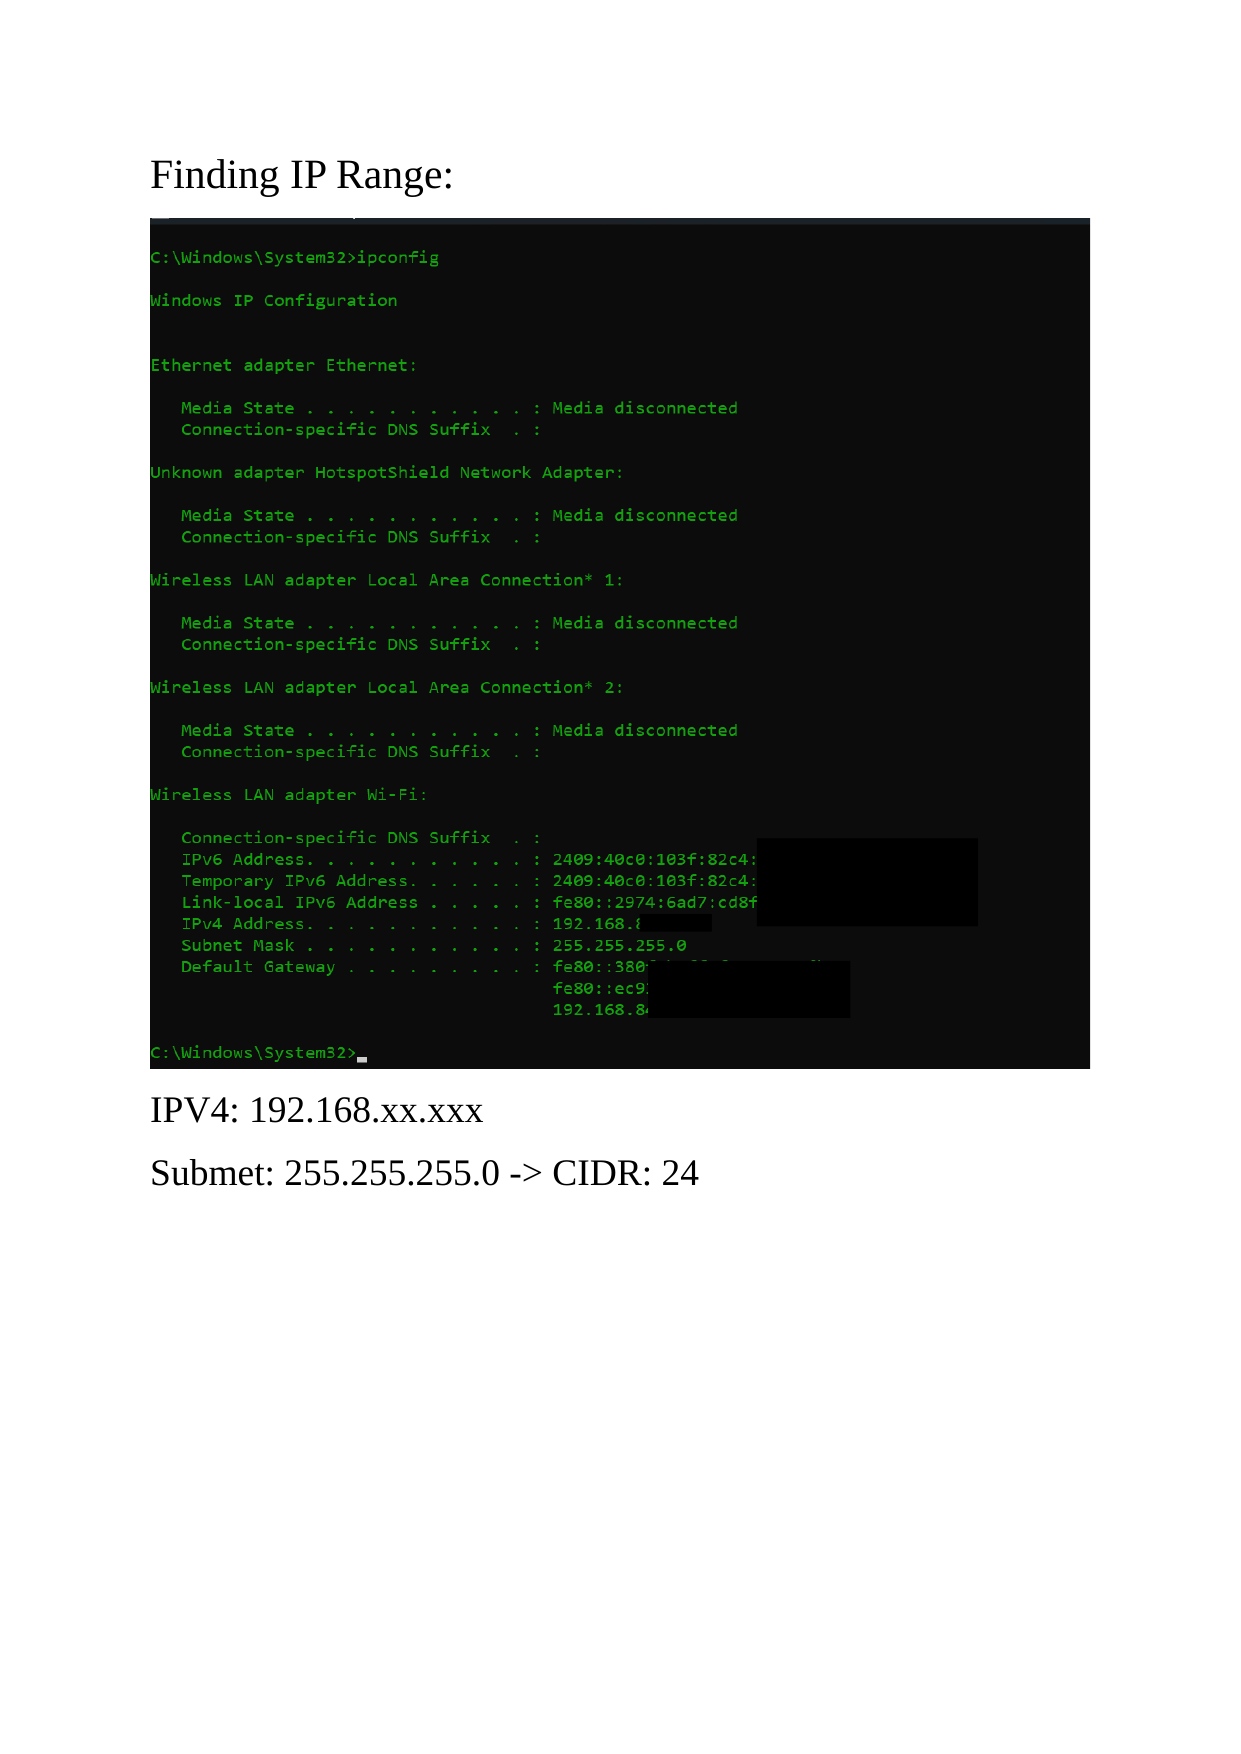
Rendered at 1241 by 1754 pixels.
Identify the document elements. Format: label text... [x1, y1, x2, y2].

text Submet: 255.255.255.0 -> CIDR: 24 [150, 1151, 1090, 1252]
picture [150, 218, 1091, 1069]
text Finding IP Range: [150, 150, 1090, 198]
text IPV4: 192.168.xx.xxx [150, 1087, 1090, 1130]
